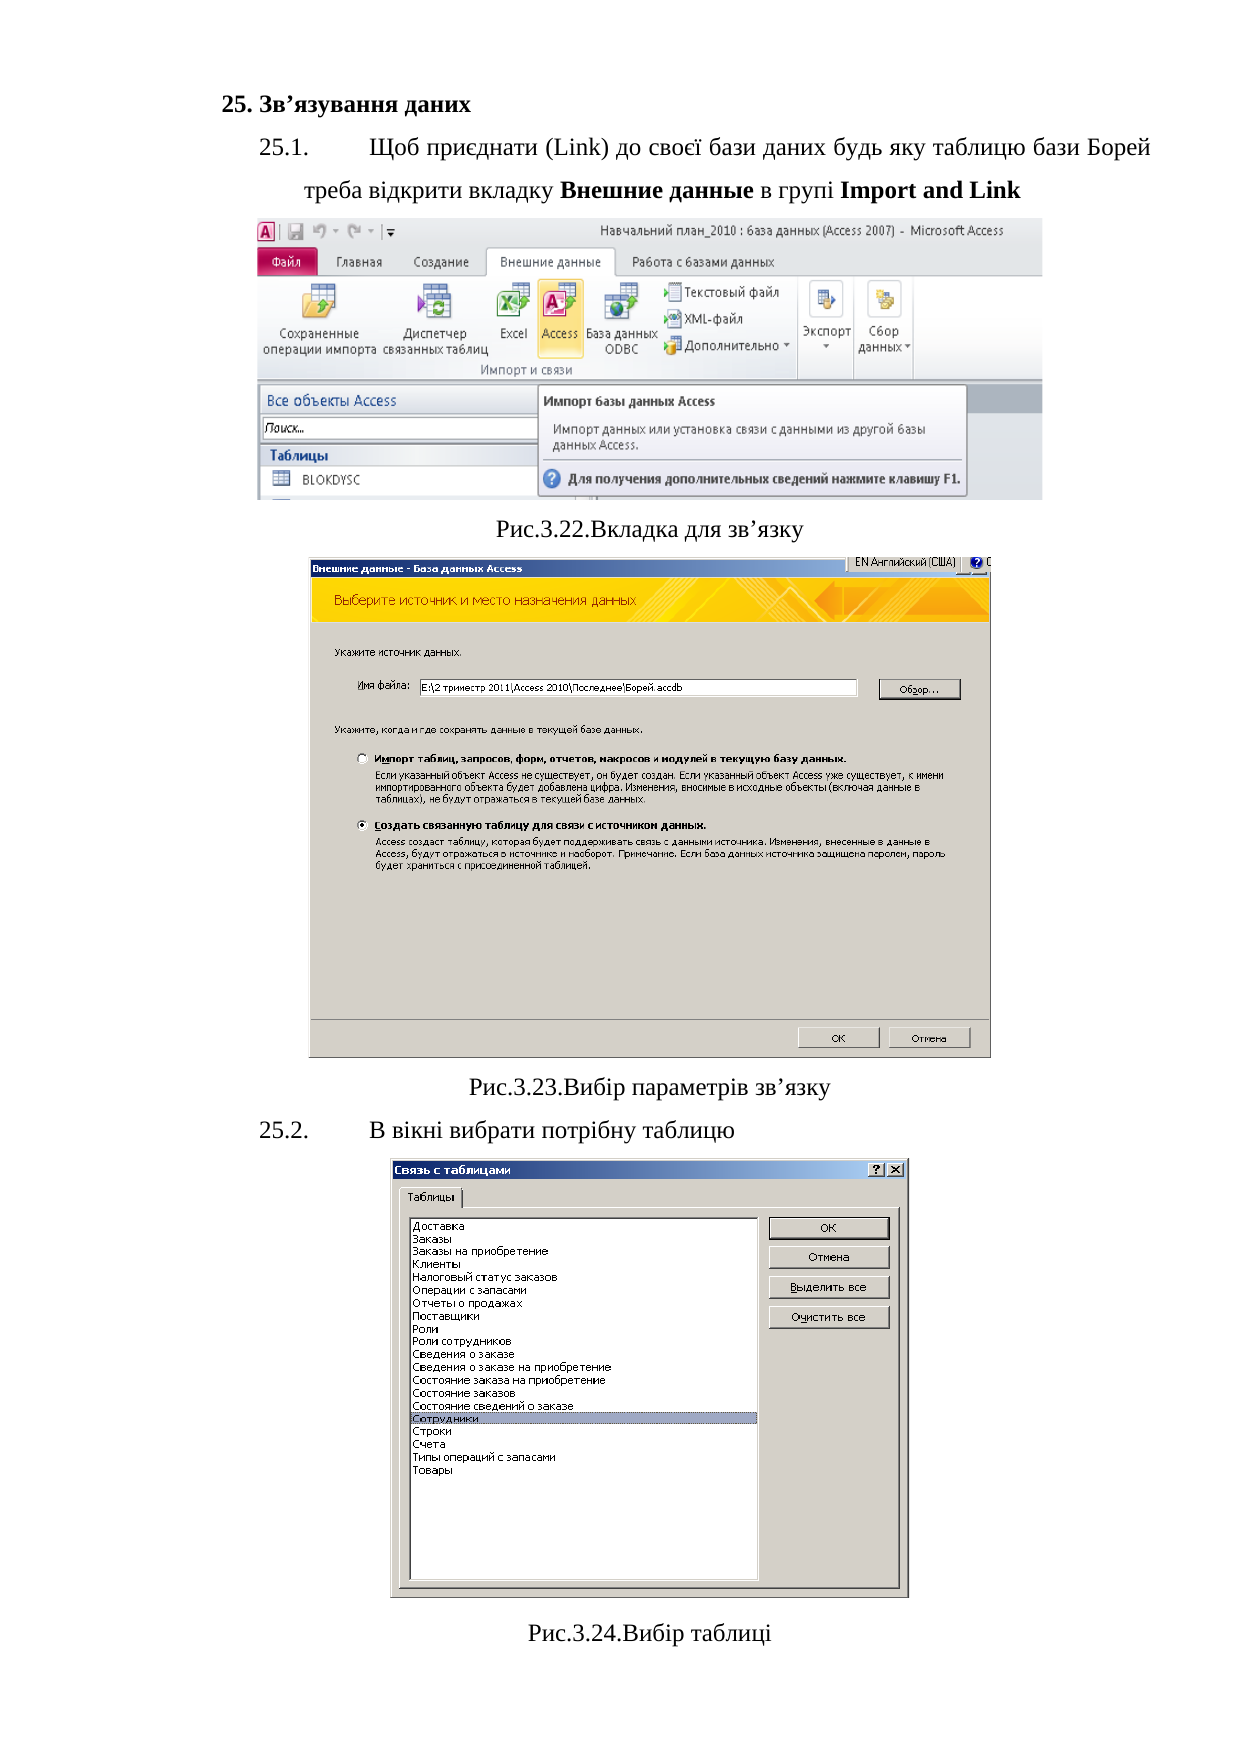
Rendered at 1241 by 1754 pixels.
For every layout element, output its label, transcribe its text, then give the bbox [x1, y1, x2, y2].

picture [390, 1158, 910, 1598]
list В вікні вибрати потрібну таблицю [259, 1115, 1152, 1144]
picture [257, 218, 1043, 500]
text Рис.3.24.Вибір таблиці [148, 1618, 1152, 1647]
text Рис.3.22.Вкладка для зв’язку [148, 514, 1152, 543]
picture [308, 557, 991, 1058]
list Зв’язування даних [221, 89, 1152, 117]
text Рис.3.23.Вибір параметрів зв’язку [148, 1072, 1152, 1101]
list Щоб приєднати (Link) до своєї бази даних будь яку таблицю бази Борей треба відкрити вкладку Внешние данные в групі Import and Link [259, 132, 1152, 204]
